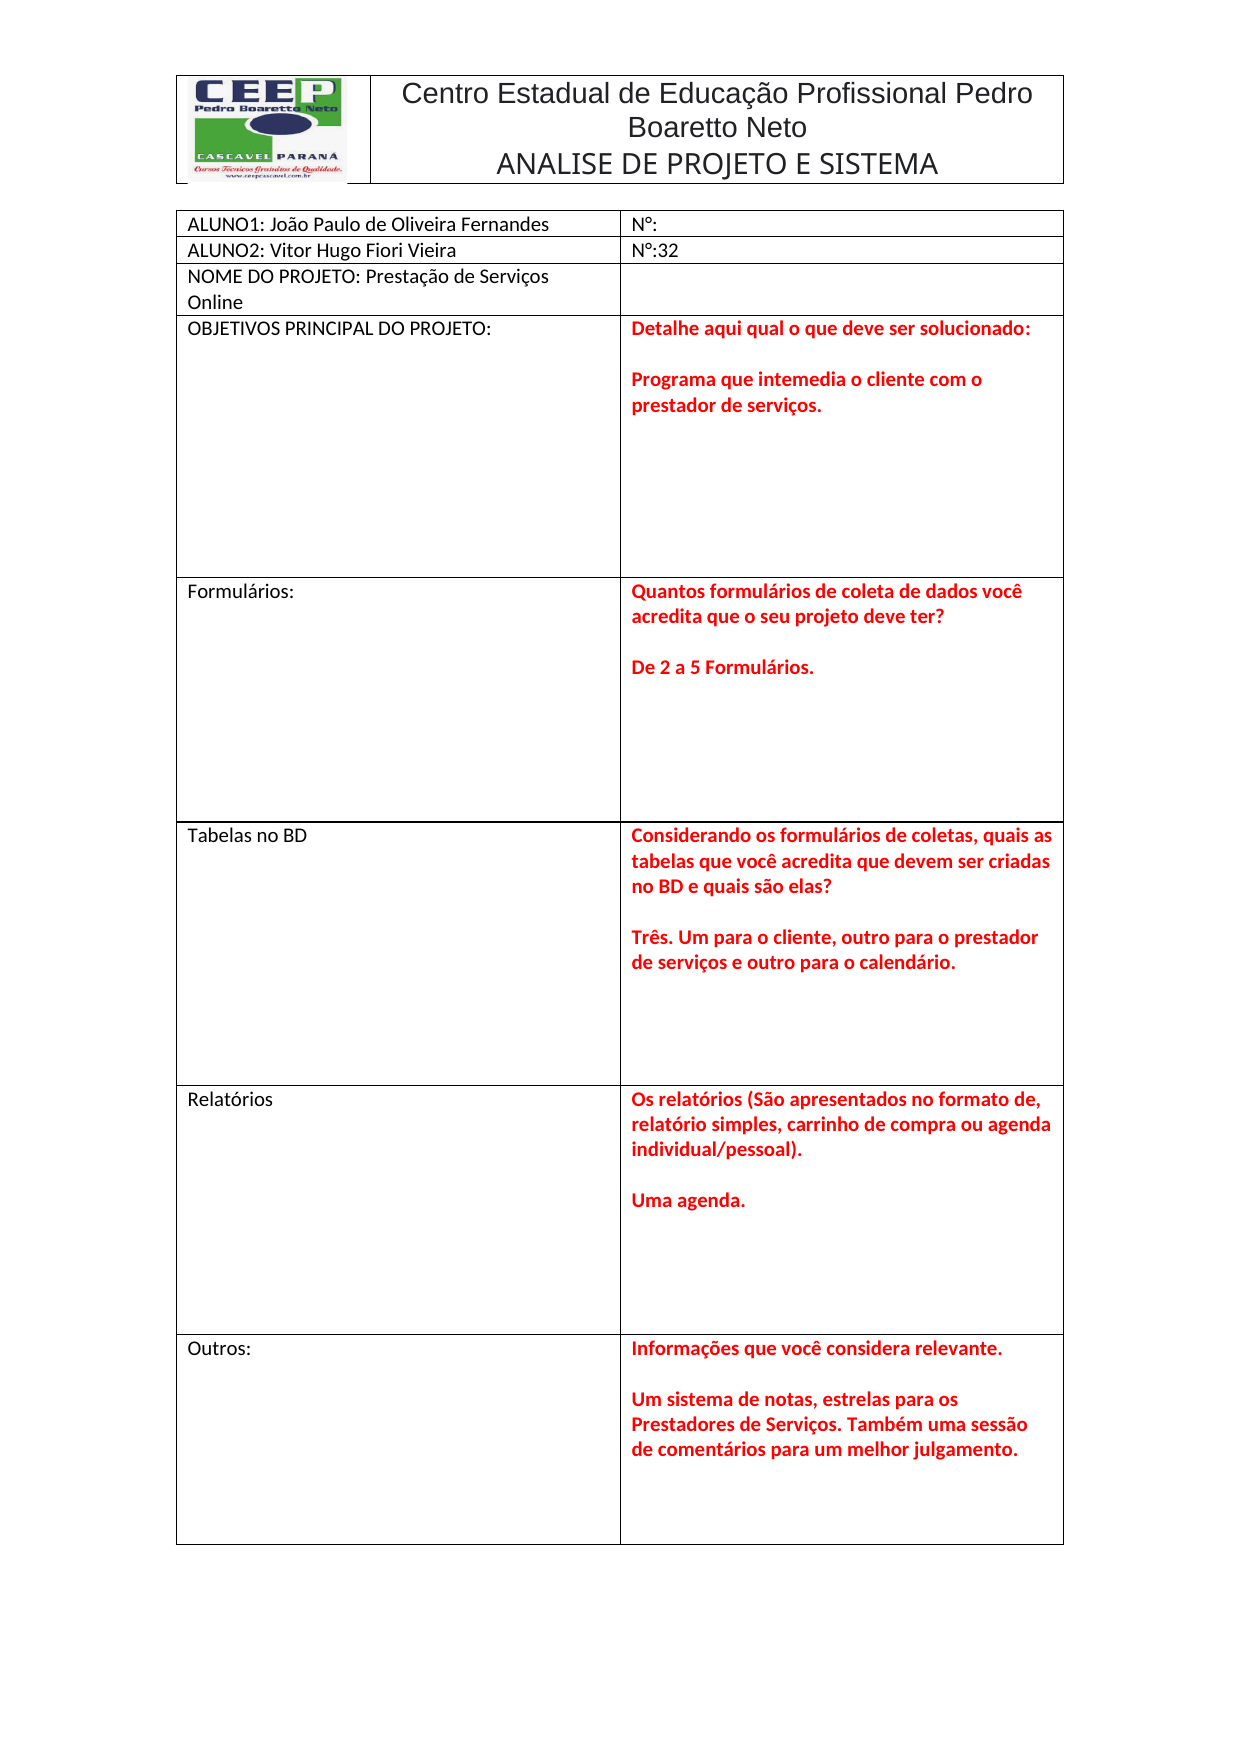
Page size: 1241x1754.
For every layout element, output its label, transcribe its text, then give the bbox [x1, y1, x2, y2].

table_cell Tabelas no BD [177, 823, 620, 1085]
table_cell ALUNO2: Vitor Hugo Fiori Vieira [177, 237, 620, 263]
table_cell N°:32 [621, 237, 1063, 263]
table_cell Relatórios [177, 1086, 620, 1334]
table_cell [621, 264, 1063, 314]
picture [187, 76, 348, 184]
table_cell Considerando os formulários de coletas, quais as tabelas que você acredita que devem ser criadas no BD e quais são elas? Três. Um para o cliente, outro para o prestador de serviços e outro para o calendário. [621, 823, 1063, 1085]
table_cell NOME DO PROJETO: Prestação de Serviços Online [177, 264, 620, 314]
table_cell OBJETIVOS PRINCIPAL DO PROJETO: [177, 316, 620, 577]
table_cell Quantos formulários de coleta de dados você acredita que o seu projeto deve ter? De 2 a 5 Formulários. [621, 578, 1063, 821]
table_header N°: [621, 211, 1063, 236]
table_header ALUNO1: João Paulo de Oliveira Fernandes [177, 211, 620, 236]
table_cell Formulários: [177, 578, 620, 821]
table_cell Outros: [177, 1335, 620, 1544]
table_cell Informações que você considera relevante. Um sistema de notas, estrelas para os Prestadores de Serviços. Também uma sessão de comentários para um melhor julgamento. [621, 1335, 1063, 1544]
table_cell Os relatórios (São apresentados no formato de, relatório simples, carrinho de compra ou agenda individual/pessoal). Uma agenda. [621, 1086, 1063, 1334]
table_cell Detalhe aqui qual o que deve ser solucionado: Programa que intemedia o cliente com o prestador de serviços. [621, 316, 1063, 577]
